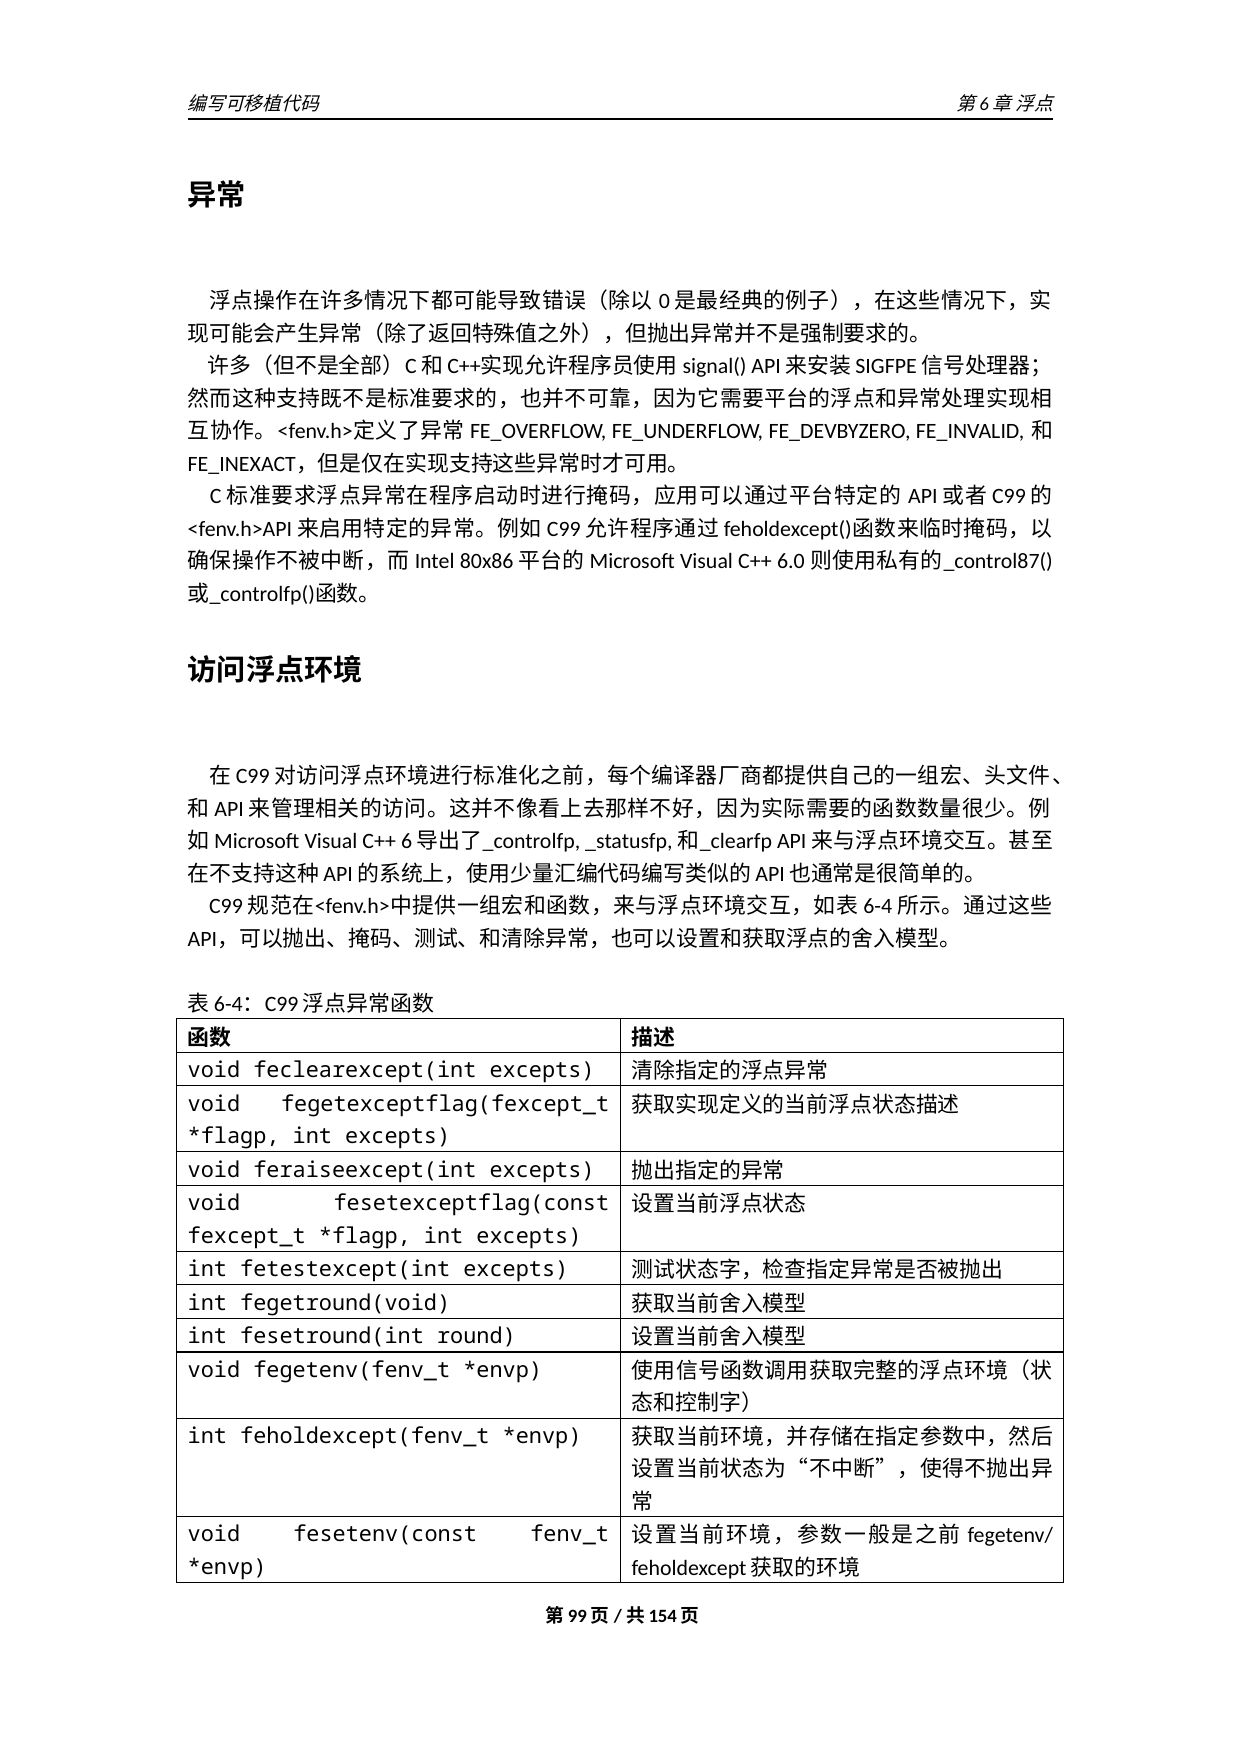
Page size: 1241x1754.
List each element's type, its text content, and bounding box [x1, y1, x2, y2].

table_cell void fesetenv(const fenv_t *envp) [177, 1517, 620, 1582]
table_cell int fesetround(int round) [177, 1319, 620, 1351]
table_header 函数 [177, 1019, 620, 1052]
table_cell void feraiseexcept(int excepts) [177, 1152, 620, 1185]
subtitle 异常 [187, 160, 1053, 225]
text C99规范在<fenv.h>中提供一组宏和函数，来与浮点环境交互，如表6-4所示。通过这些API，可以抛出、掩码、测试、和清除异常，也可以设置和获取浮点的舍入模型。 [187, 888, 1053, 953]
table_cell void fegetexceptflag(fexcept_t *flagp, int excepts) [177, 1086, 620, 1151]
text 在C99对访问浮点环境进行标准化之前，每个编译器厂商都提供自己的一组宏、头文件、和API来管理相关的访问。这并不像看上去那样不好，因为实际需要的函数数量很少。例如Microsoft Visual C++ 6导出了_controlfp, _statusfp, 和_clearfp API来与浮点环境交互。甚至在不支持这种API的系统上，使用少量汇编代码编写类似的API也通常是很简单的。 [187, 758, 1053, 888]
text C标准要求浮点异常在程序启动时进行掩码，应用可以通过平台特定的API或者C99的<fenv.h>API来启用特定的异常。例如C99允许程序通过feholdexcept()函数来临时掩码，以确保操作不被中断，而Intel 80x86平台的Microsoft Visual C++ 6.0则使用私有的_control87()或_controlfp()函数。 [187, 478, 1053, 608]
text 表6-4：C99浮点异常函数 [187, 986, 1053, 1018]
table_cell 使用信号函数调用获取完整的浮点环境（状态和控制字） [621, 1353, 1063, 1417]
table_cell 获取当前环境，并存储在指定参数中，然后设置当前状态为“不中断”，使得不抛出异常 [621, 1419, 1063, 1516]
table_cell 测试状态字，检查指定异常是否被抛出 [621, 1252, 1063, 1284]
table_cell 设置当前舍入模型 [621, 1319, 1063, 1351]
text 浮点操作在许多情况下都可能导致错误（除以0是最经典的例子），在这些情况下，实现可能会产生异常（除了返回特殊值之外），但抛出异常并不是强制要求的。 [187, 283, 1053, 348]
table_header 描述 [621, 1019, 1063, 1052]
table_cell 设置当前环境，参数一般是之前fegetenv/feholdexcept获取的环境 [621, 1517, 1063, 1582]
table_cell void fesetexceptflag(const fexcept_t *flagp, int excepts) [177, 1186, 620, 1251]
table_cell 获取实现定义的当前浮点状态描述 [621, 1086, 1063, 1151]
table_cell void fegetenv(fenv_t *envp) [177, 1353, 620, 1417]
subtitle 访问浮点环境 [187, 635, 1053, 700]
table_cell 获取当前舍入模型 [621, 1285, 1063, 1318]
table_cell 清除指定的浮点异常 [621, 1053, 1063, 1085]
text 许多（但不是全部）C和C++实现允许程序员使用signal() API来安装SIGFPE信号处理器；然而这种支持既不是标准要求的，也并不可靠，因为它需要平台的浮点和异常处理实现相互协作。<fenv.h>定义了异常FE_OVERFLOW, FE_UNDERFLOW, FE_DEVBYZERO, FE_INVALID, 和FE_INEXACT，但是仅在实现支持这些异常时才可用。 [187, 348, 1053, 478]
table_cell int fegetround(void) [177, 1285, 620, 1318]
table_cell int fetestexcept(int excepts) [177, 1252, 620, 1284]
table_cell 抛出指定的异常 [621, 1152, 1063, 1185]
table_cell 设置当前浮点状态 [621, 1186, 1063, 1251]
table_cell int feholdexcept(fenv_t *envp) [177, 1419, 620, 1516]
table_cell void feclearexcept(int excepts) [177, 1053, 620, 1085]
